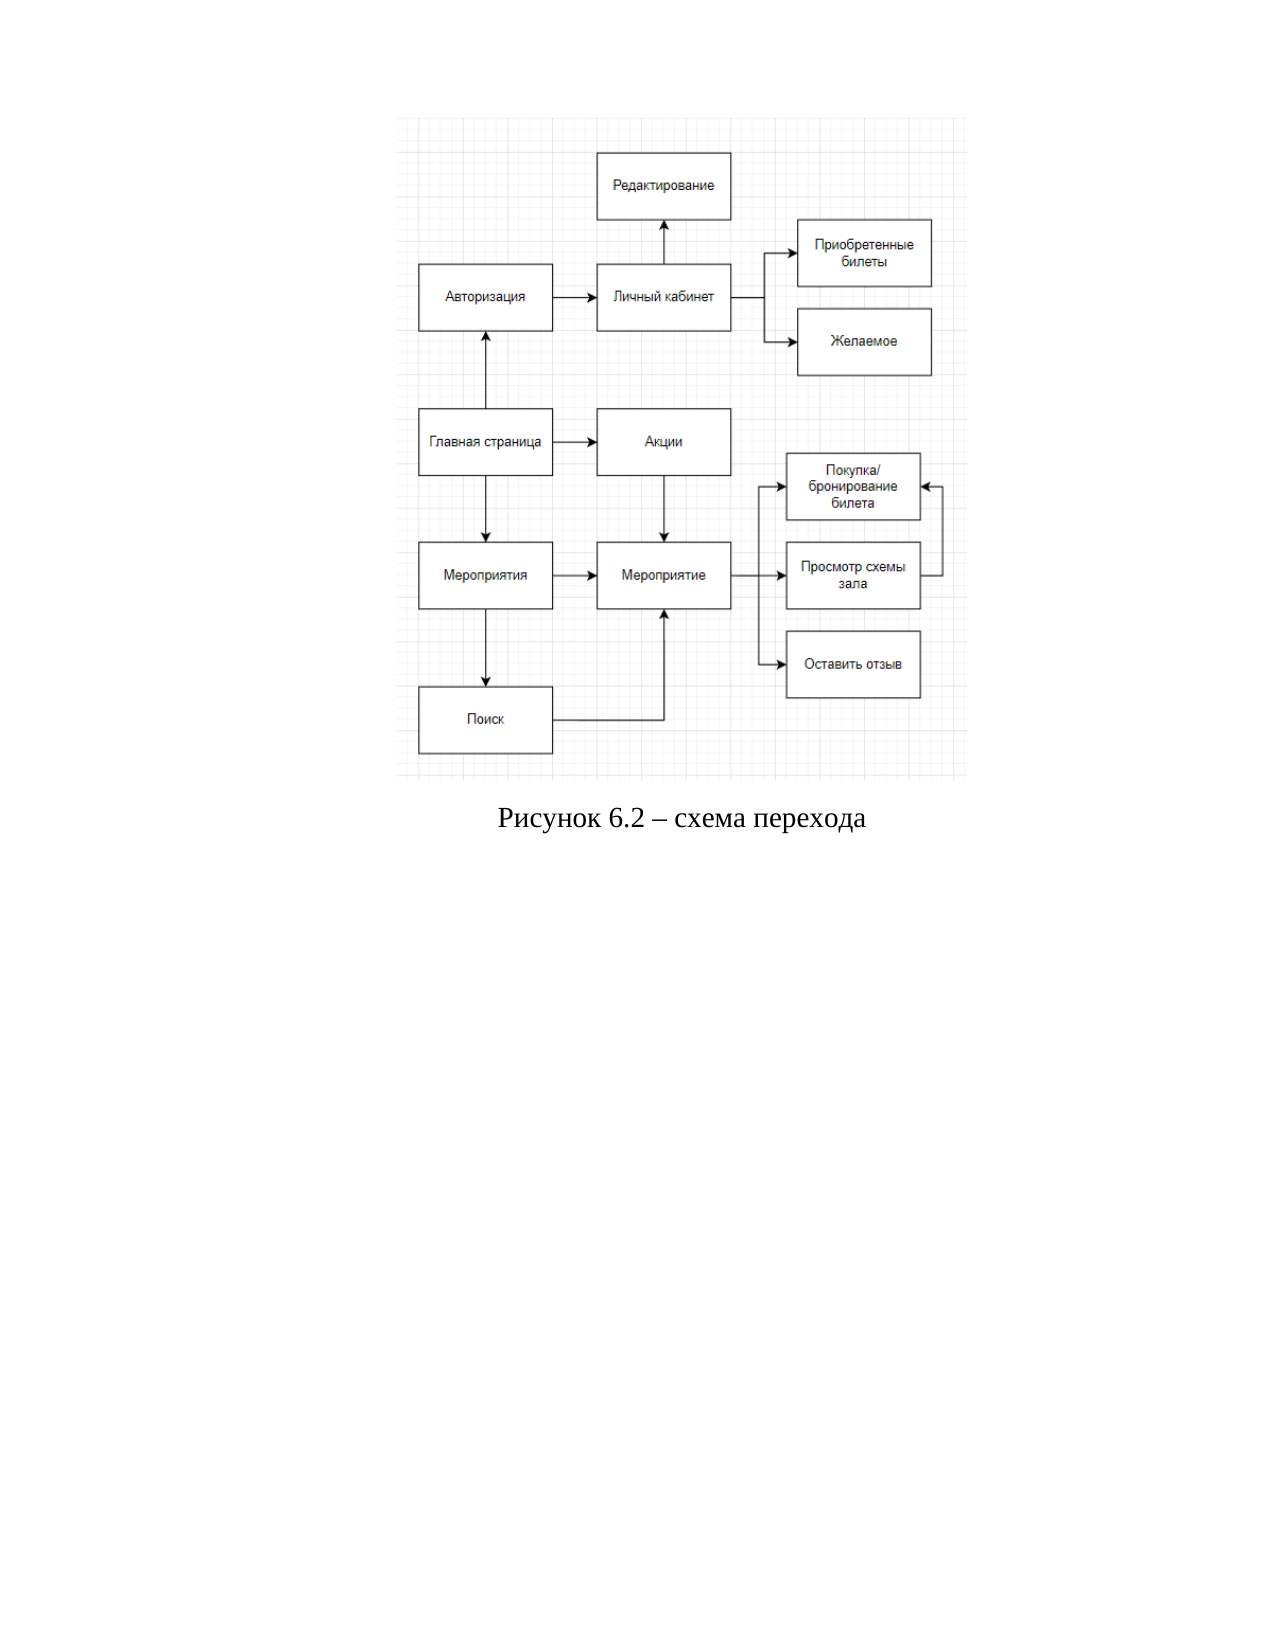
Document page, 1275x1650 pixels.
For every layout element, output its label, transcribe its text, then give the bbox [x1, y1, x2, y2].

text Рисунок 6.2 – схема перехода [177, 800, 1186, 833]
picture [396, 118, 968, 781]
